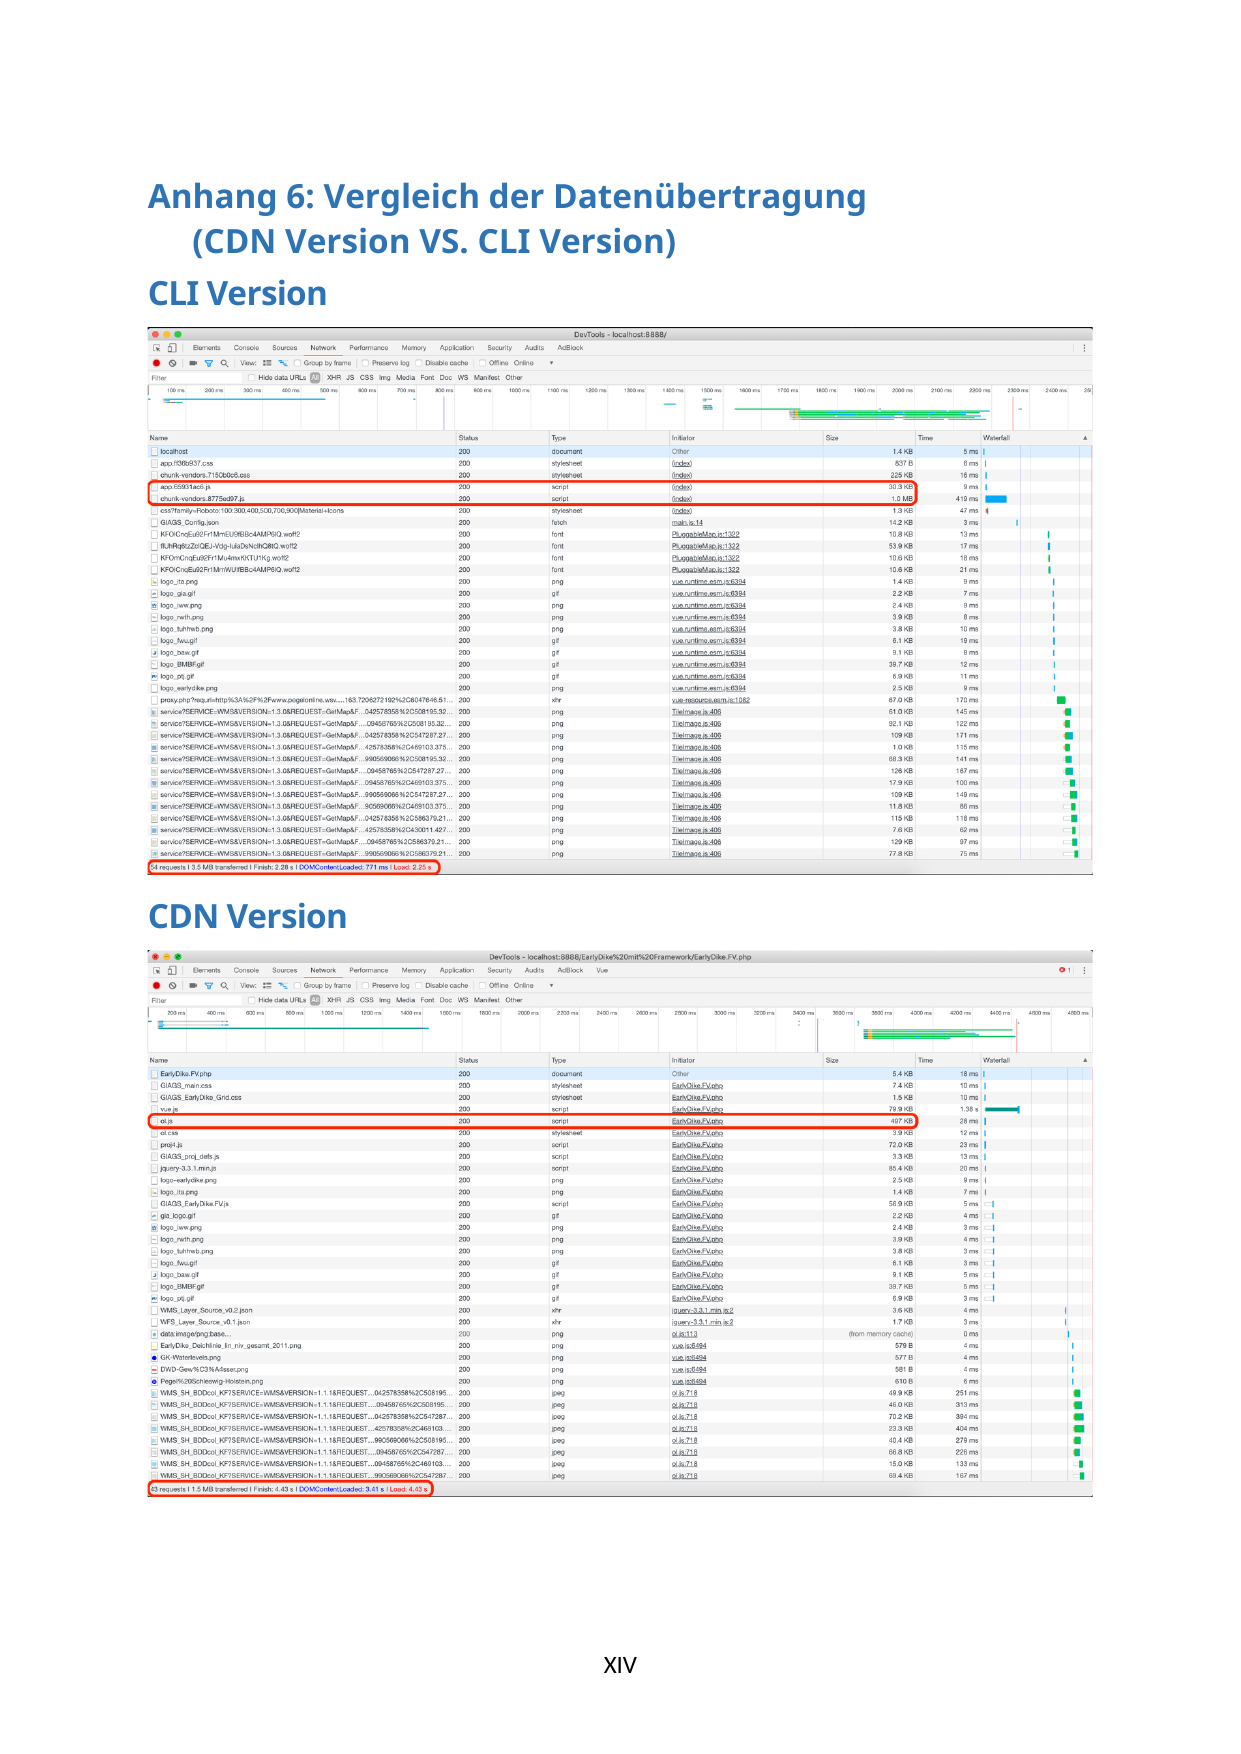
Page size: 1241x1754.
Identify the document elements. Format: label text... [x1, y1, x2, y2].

subtitle Anhang 6: Vergleich der Datenübertragung (CDN Version VS. CLI Version) [148, 173, 1092, 263]
title CLI Version [148, 270, 1092, 315]
title CDN Version [148, 893, 1092, 938]
picture [147, 950, 1093, 1497]
picture [147, 327, 1093, 875]
